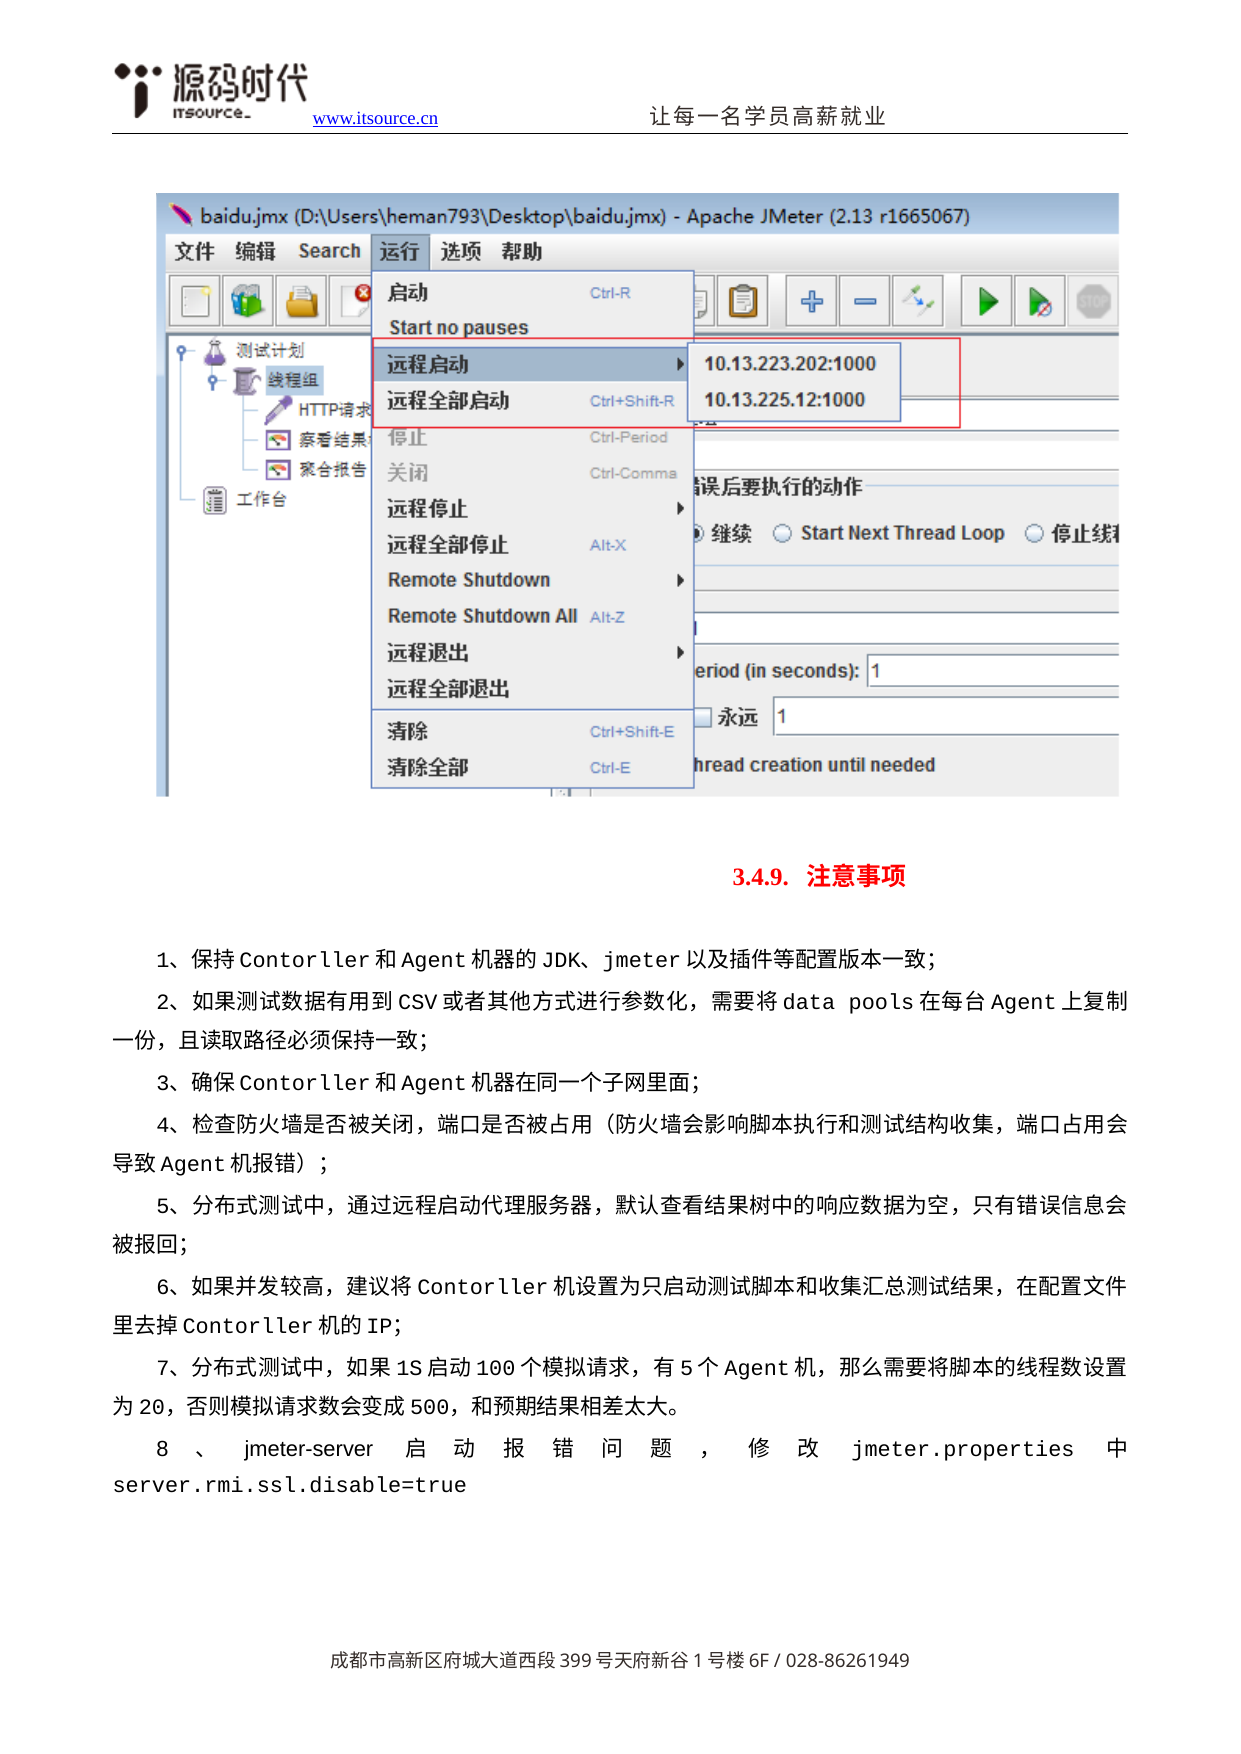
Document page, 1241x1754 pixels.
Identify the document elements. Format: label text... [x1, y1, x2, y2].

text 6、如果并发较高，建议将Contorller机设置为只启动测试脚本和收集汇总测试结果，在配置文件里去掉Contorller机的IP； [112, 1269, 1128, 1340]
picture [156, 193, 1127, 811]
text 8、jmeter-server启动报错问题，修改jmeter.properties中server.rmi.ssl.disable=true [112, 1431, 1128, 1502]
text 7、分布式测试中，如果1S启动100个模拟请求，有5个Agent机，那么需要将脚本的线程数设置为20，否则模拟请求数会变成500，和预期结果相差太大。 [112, 1350, 1128, 1421]
text 3、确保Contorller和Agent机器在同一个子网里面； [112, 1065, 1128, 1097]
text 5、分布式测试中，通过远程启动代理服务器，默认查看结果树中的响应数据为空，只有错误信息会被报回； [112, 1188, 1128, 1259]
text 注意事项 [732, 842, 1106, 907]
text 1、保持Contorller和Agent机器的JDK、jmeter以及插件等配置版本一致； [112, 942, 1128, 974]
text 2、如果测试数据有用到CSV或者其他方式进行参数化，需要将data pools在每台Agent上复制一份，且读取路径必须保持一致； [112, 984, 1128, 1055]
picture [112, 59, 313, 125]
text 4、检查防火墙是否被关闭，端口是否被占用（防火墙会影响脚本执行和测试结构收集，端口占用会导致Agent机报错）； [112, 1107, 1128, 1178]
